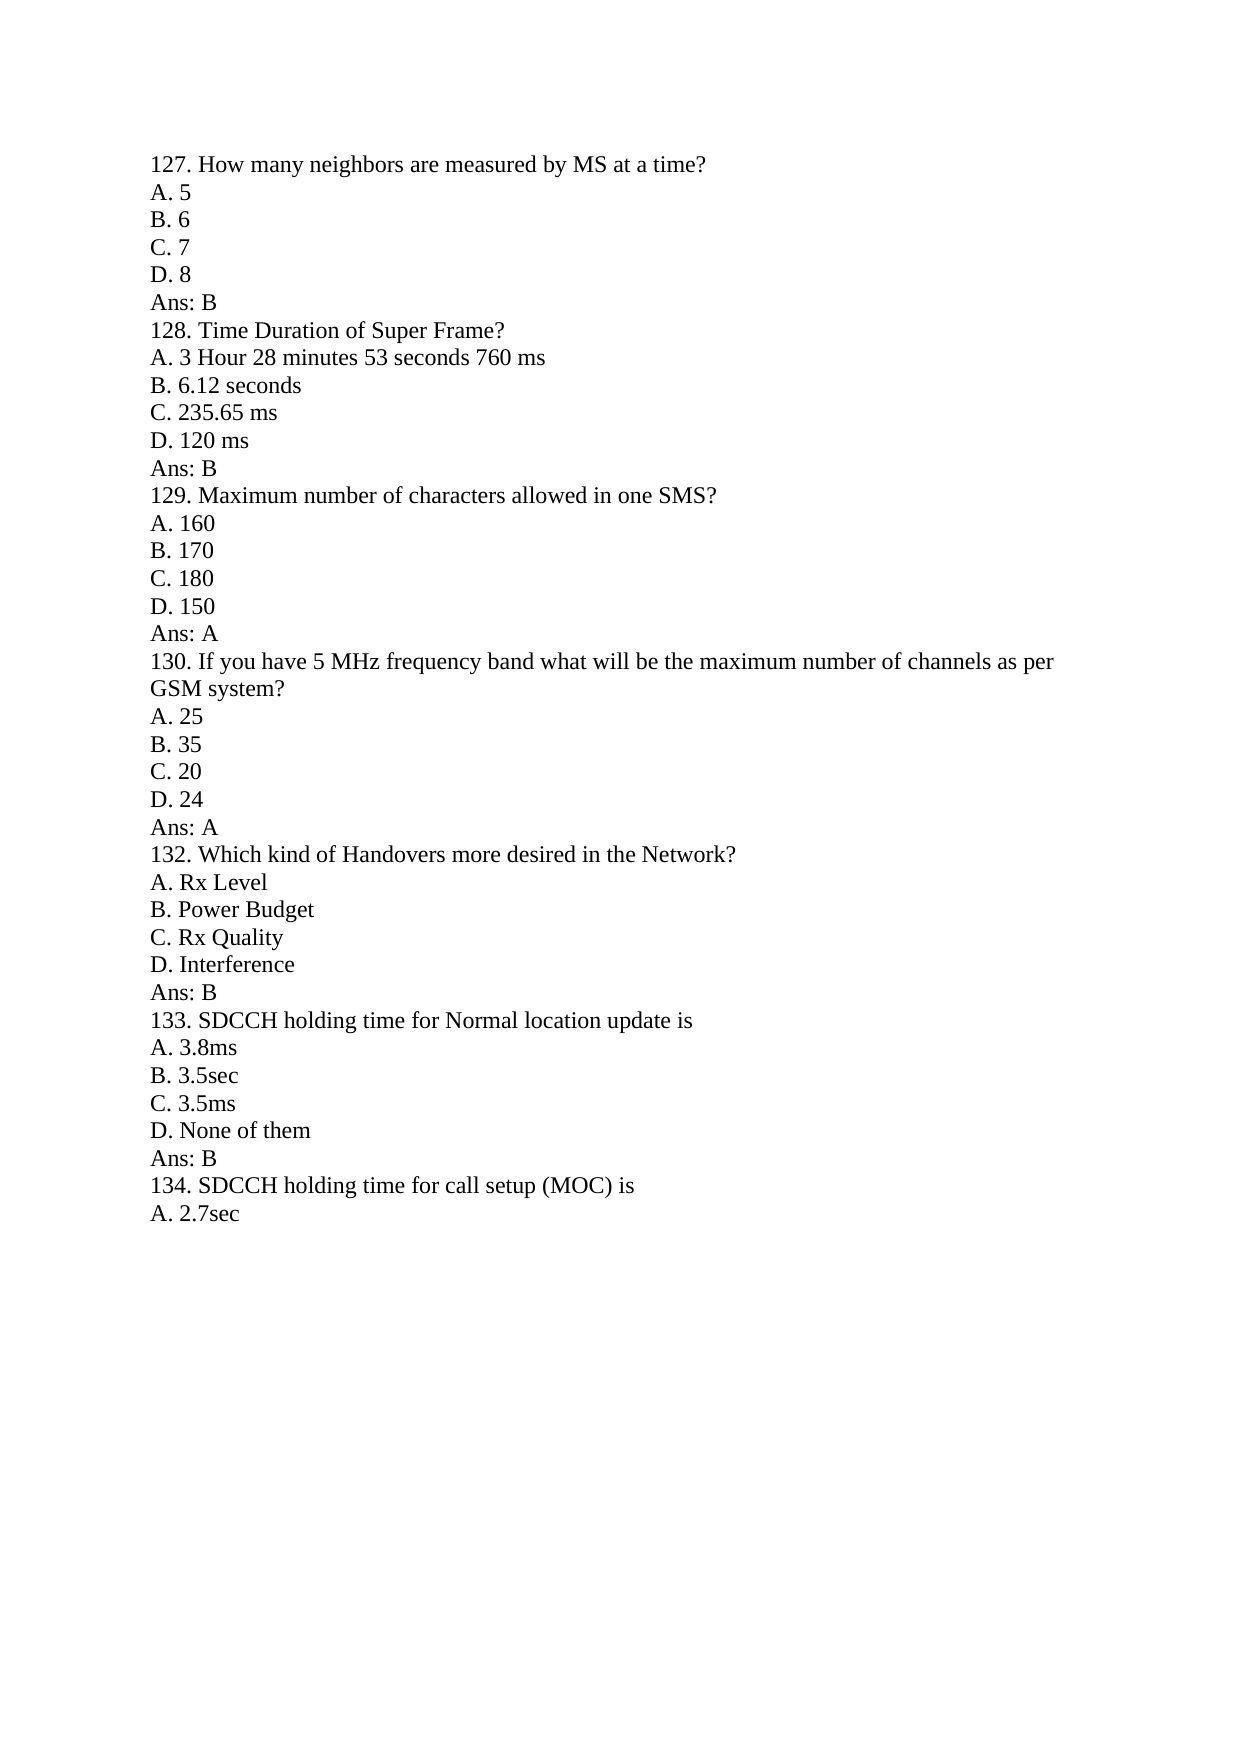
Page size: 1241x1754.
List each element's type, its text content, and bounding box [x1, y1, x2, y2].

text A. 160 [150, 509, 1090, 536]
text D. 120 ms [150, 426, 1090, 454]
text B. 3.5sec [150, 1061, 1090, 1088]
text Ans: A [150, 619, 1090, 647]
text C. 3.5ms [150, 1088, 1090, 1116]
text D. None of them [150, 1116, 1090, 1144]
text C. 180 [150, 564, 1090, 592]
text D. 24 [150, 785, 1090, 812]
text 127. How many neighbors are measured by MS at a time? [150, 150, 1090, 178]
text A. Rx Level [150, 868, 1090, 895]
text B. 6.12 seconds [150, 371, 1090, 398]
text 129. Maximum number of characters allowed in one SMS? [150, 481, 1090, 509]
text C. 20 [150, 757, 1090, 785]
text D. 150 [150, 592, 1090, 619]
text C. 235.65 ms [150, 398, 1090, 426]
text D. 8 [150, 260, 1090, 288]
text Ans: B [150, 1144, 1090, 1171]
text A. 3 Hour 28 minutes 53 seconds 760 ms [150, 343, 1090, 371]
text Ans: A [150, 812, 1090, 840]
text Ans: B [150, 978, 1090, 1006]
text C. Rx Quality [150, 923, 1090, 951]
text B. 6 [150, 205, 1090, 233]
text C. 7 [150, 233, 1090, 260]
text 128. Time Duration of Super Frame? [150, 316, 1090, 343]
text Ans: B [150, 288, 1090, 316]
text A. 5 [150, 178, 1090, 205]
text B. 170 [150, 536, 1090, 564]
text B. Power Budget [150, 895, 1090, 923]
text Ans: B [150, 454, 1090, 481]
text 133. SDCCH holding time for Normal location update is [150, 1006, 1090, 1033]
text A. 25 [150, 702, 1090, 730]
text 134. SDCCH holding time for call setup (MOC) is [150, 1171, 1090, 1199]
text 132. Which kind of Handovers more desired in the Network? [150, 840, 1090, 868]
text A. 3.8ms [150, 1033, 1090, 1061]
text D. Interference [150, 951, 1090, 978]
text 130. If you have 5 MHz frequency band what will be the maximum number of channels as per GSM system? [150, 647, 1090, 702]
text A. 2.7sec [150, 1199, 1090, 1227]
text B. 35 [150, 730, 1090, 757]
